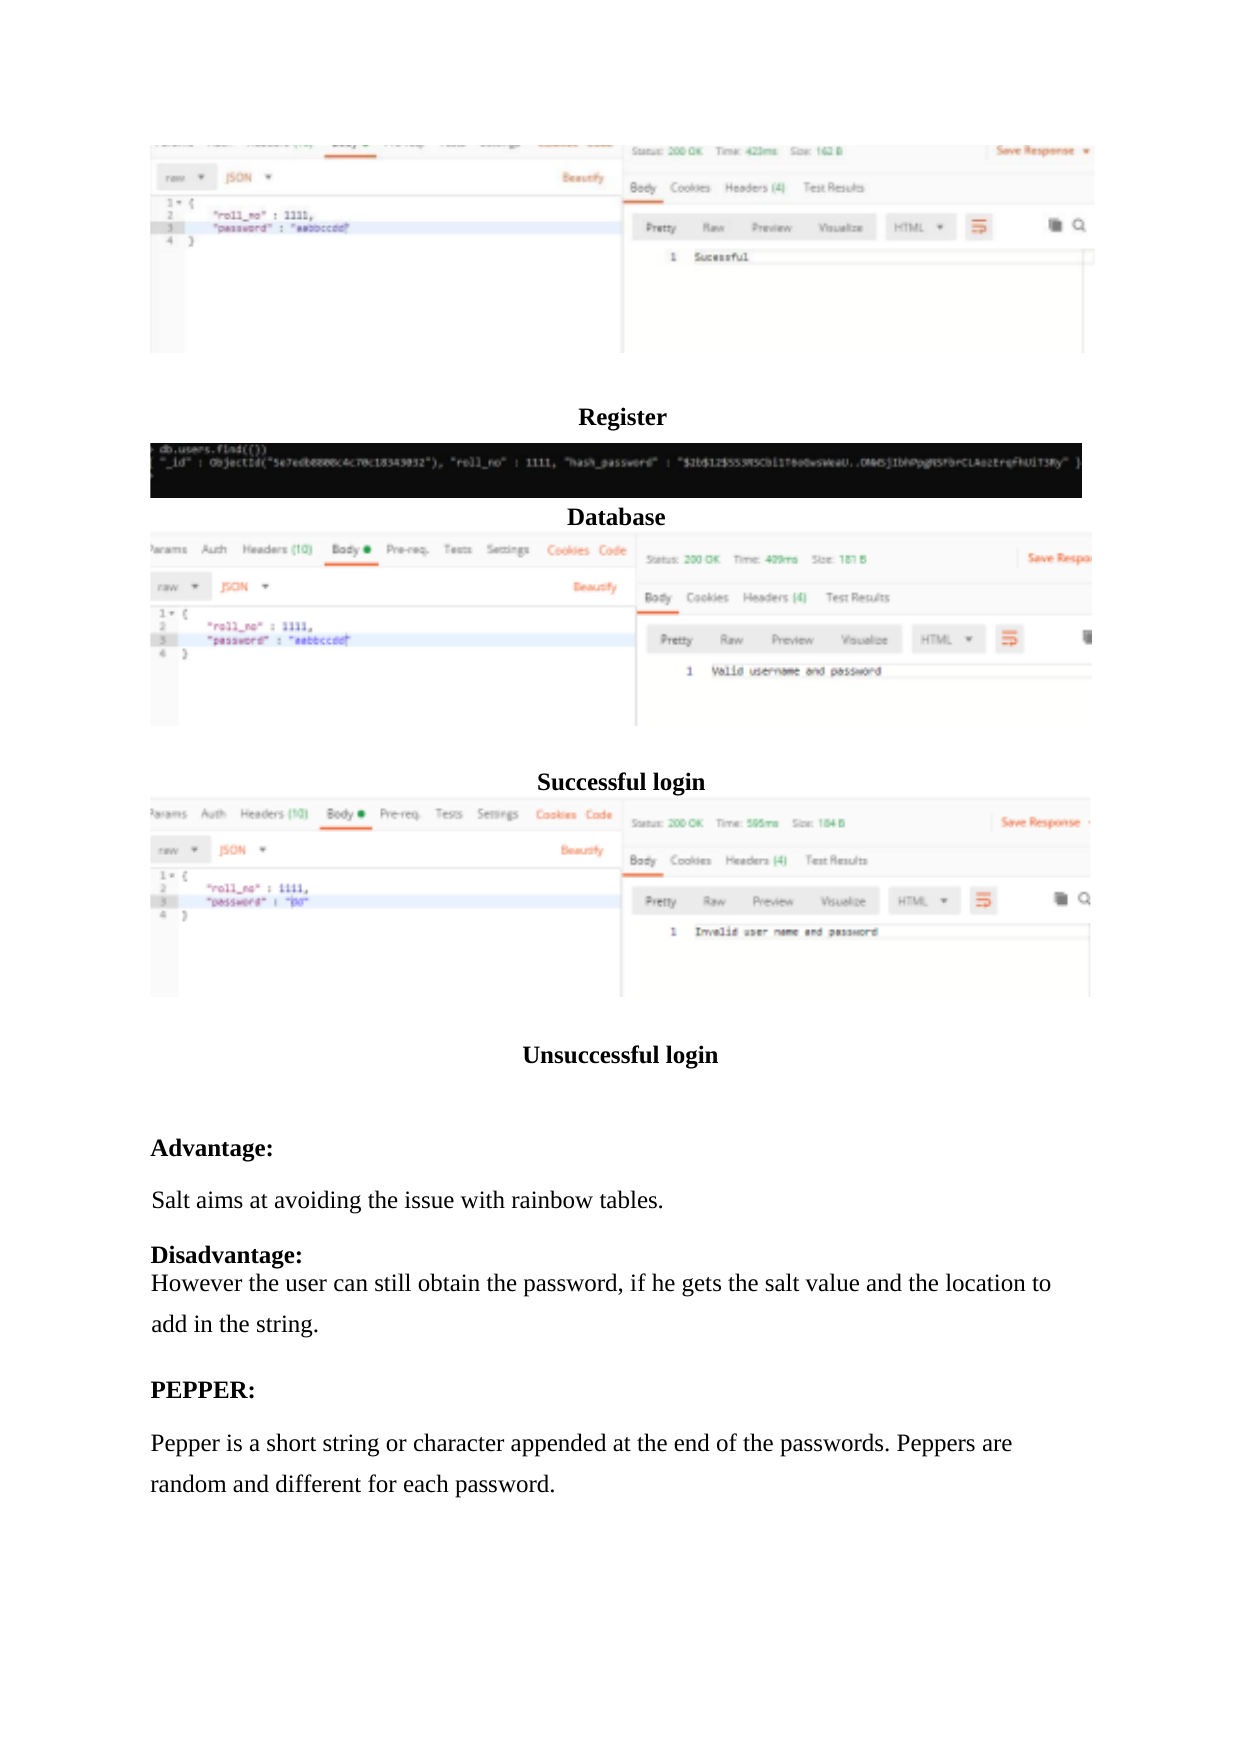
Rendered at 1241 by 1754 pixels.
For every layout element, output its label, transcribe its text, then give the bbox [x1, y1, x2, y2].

picture [150, 796, 1091, 997]
text Disadvantage: [150, 1240, 1171, 1268]
text Pepper is a short string or character appended at the end of the passwords. Peppers are random and different for each password. [150, 1428, 1090, 1498]
picture [150, 531, 1092, 726]
text PEPPER: [150, 1375, 1171, 1404]
text Register [150, 353, 1095, 430]
text Advantage: [150, 1133, 1171, 1162]
picture [150, 443, 1082, 498]
text Successful login [150, 726, 1092, 796]
text However the user can still obtain the password, if he gets the salt value and the location to add in the string. [151, 1268, 1089, 1338]
text Unsuccessful login [150, 997, 1091, 1068]
picture [150, 145, 1095, 353]
text Salt aims at avoiding the issue with rainbow tables. [151, 1185, 1171, 1214]
text Database [150, 498, 1082, 531]
